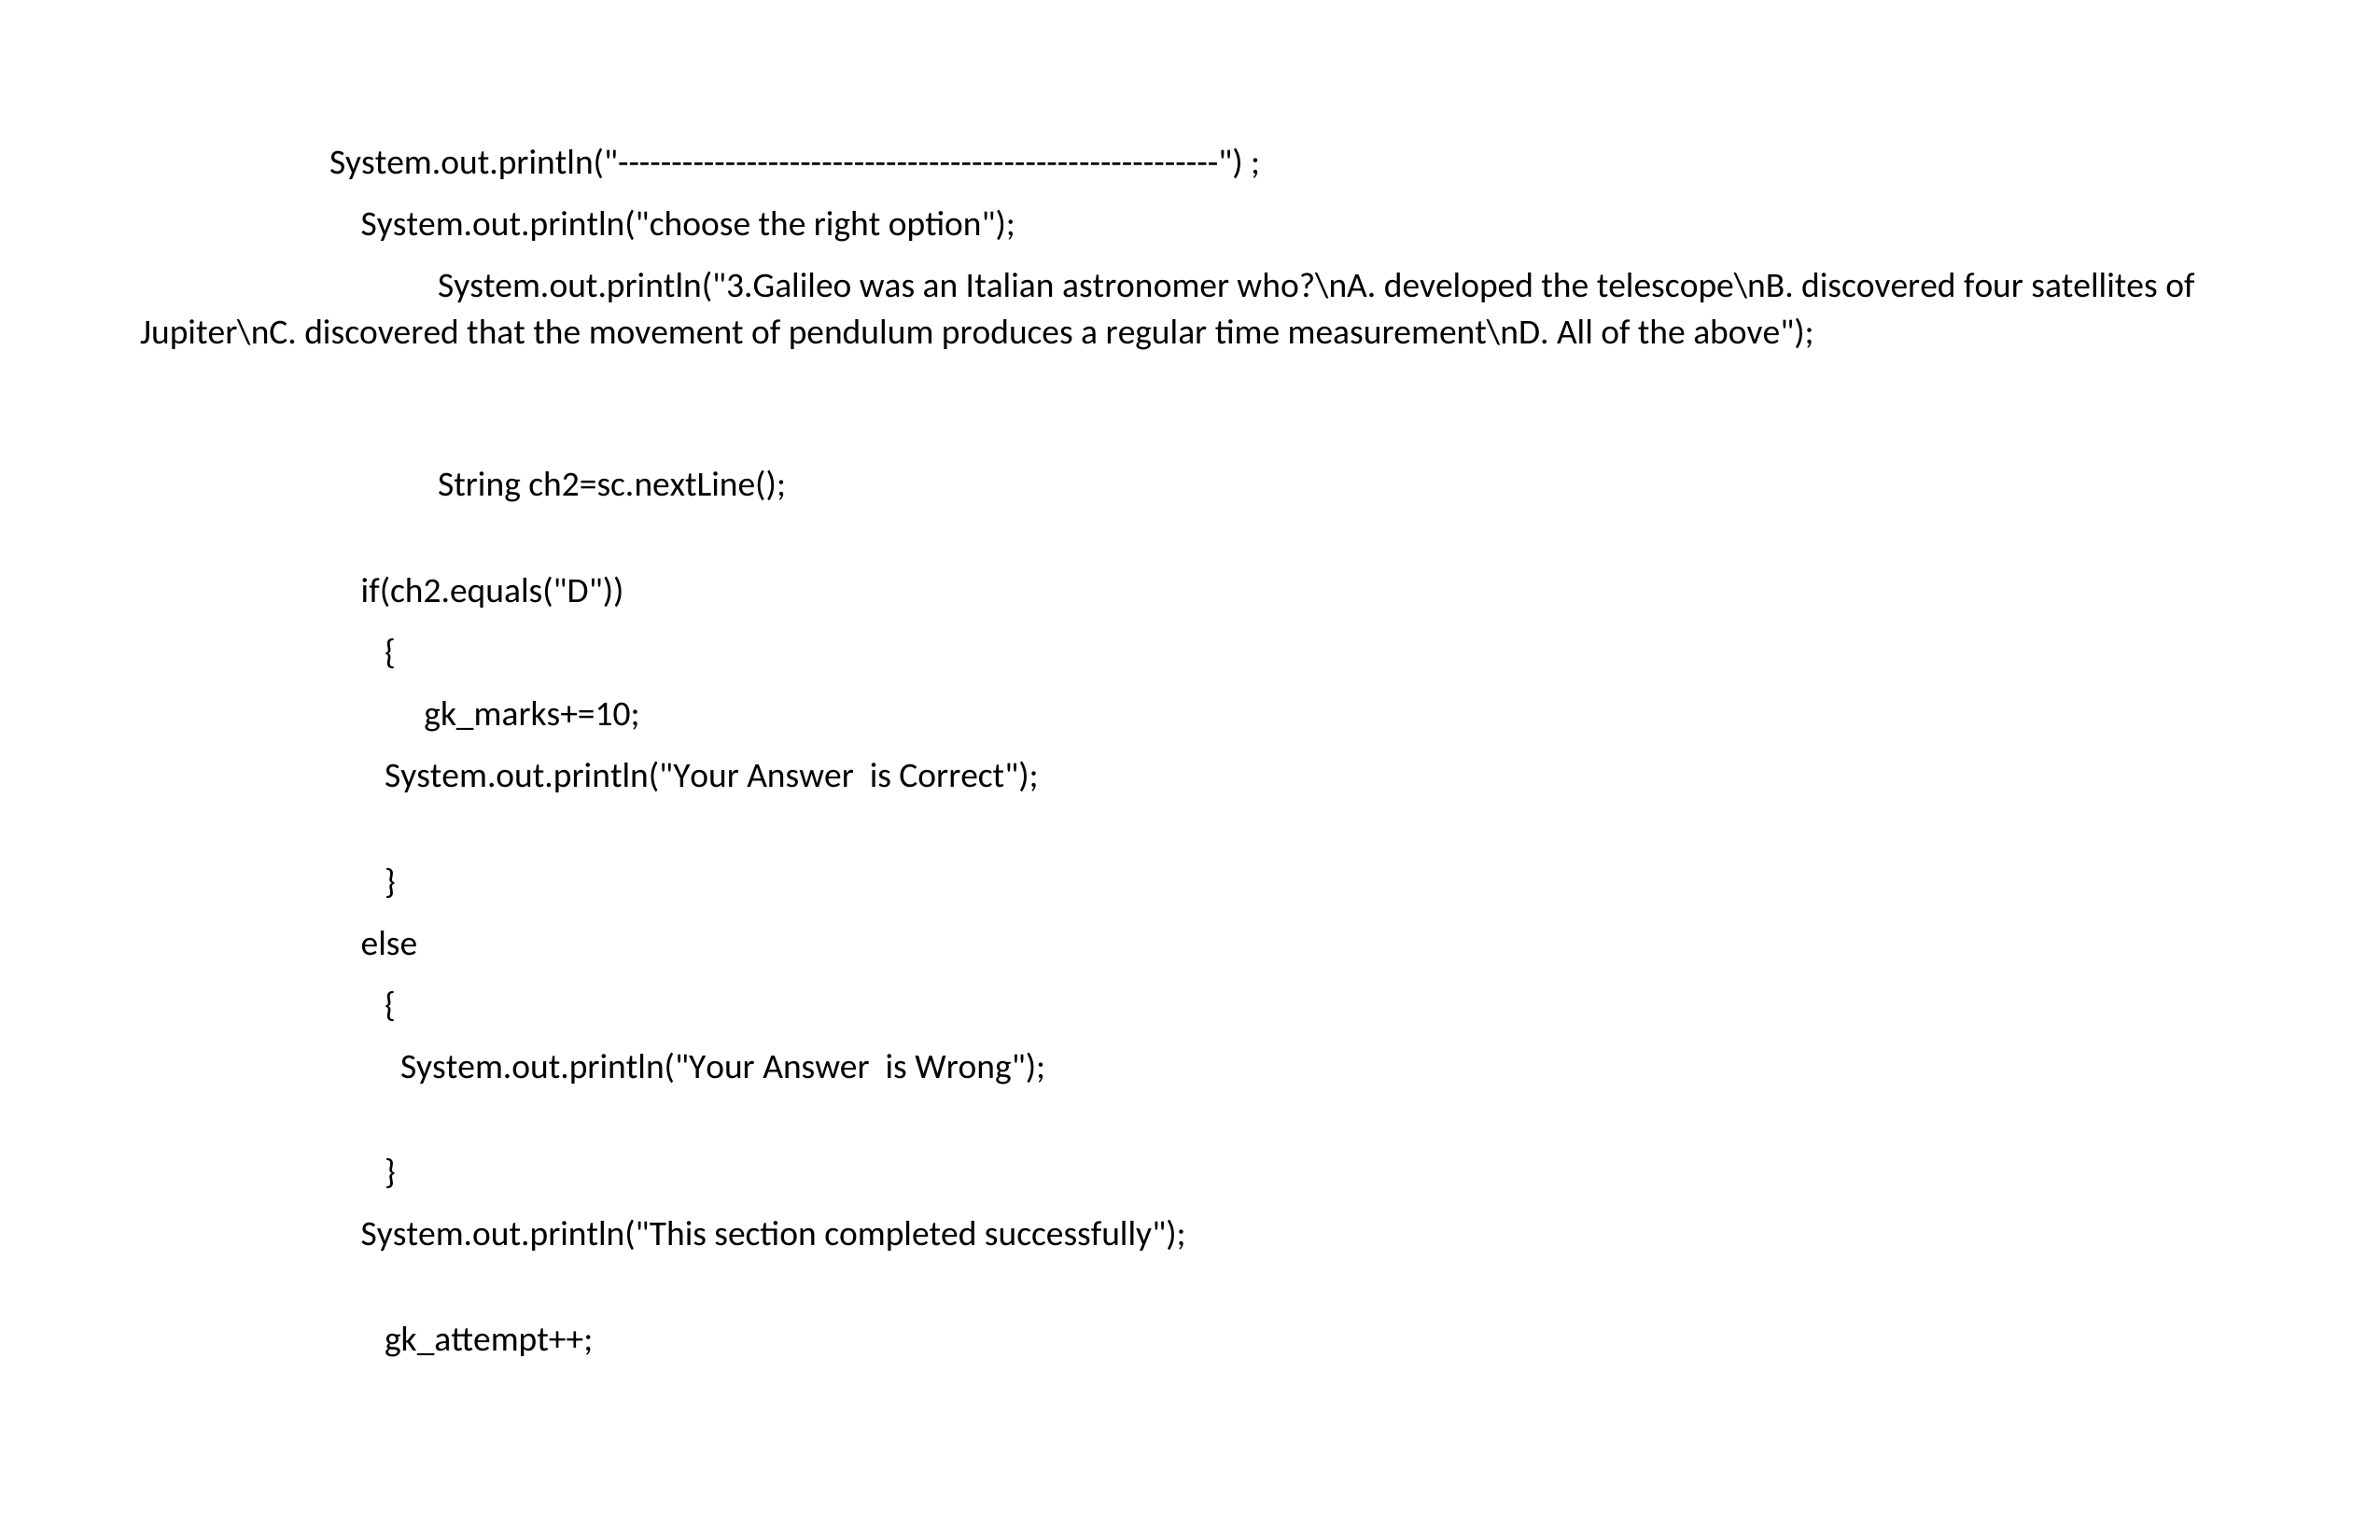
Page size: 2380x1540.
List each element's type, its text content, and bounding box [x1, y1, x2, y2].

text System.out.println("Your Answer is Correct"); [140, 753, 2240, 796]
text gk_attempt++; [140, 1317, 2240, 1360]
text else [140, 921, 2240, 963]
text } [140, 860, 2240, 902]
text System.out.println("choose the right option"); [140, 202, 2240, 245]
text System.out.println("3.Galileo was an Italian astronomer who?\nA. developed the telescope\nB. discovered four satellites of Jupiter\nC. discovered that the movement of pendulum produces a regular time measurement\nD. All of the above"); [140, 263, 2240, 353]
text gk_marks+=10; [140, 692, 2240, 735]
text if(ch2.equals("D")) [140, 568, 2240, 611]
text } [140, 1150, 2240, 1193]
text System.out.println("--------------------------------------------------------") ; [140, 140, 2240, 183]
text System.out.println("This section completed successfully"); [140, 1211, 2240, 1254]
text String ch2=sc.nextLine(); [140, 461, 2240, 504]
text { [140, 983, 2240, 1026]
text { [140, 630, 2240, 673]
text System.out.println("Your Answer is Wrong"); [140, 1044, 2240, 1087]
